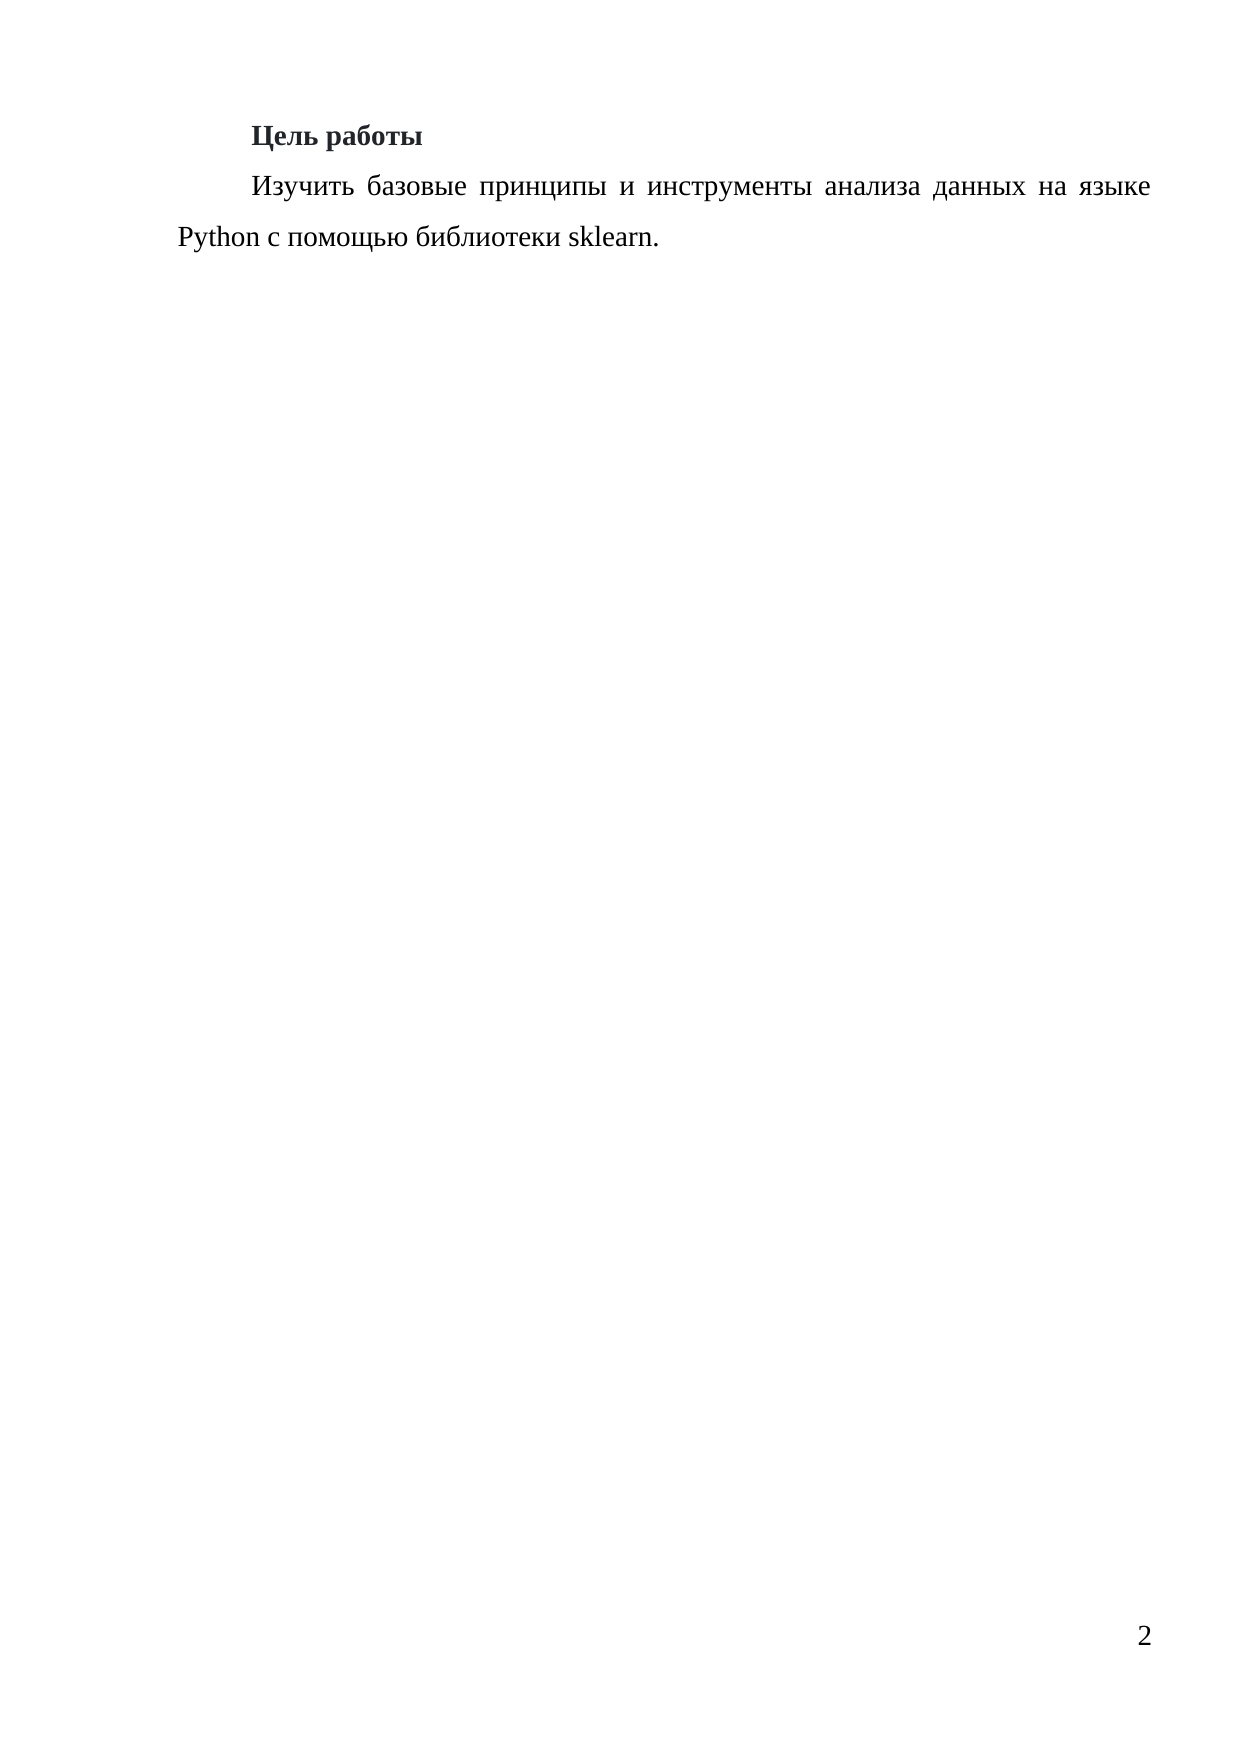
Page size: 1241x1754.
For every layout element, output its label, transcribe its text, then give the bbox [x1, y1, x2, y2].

text Изучить базовые принципы и инструменты анализа данных на языке Python с помощью библиотеки sklearn. [177, 168, 1152, 252]
subtitle Цель работы [177, 118, 1152, 152]
